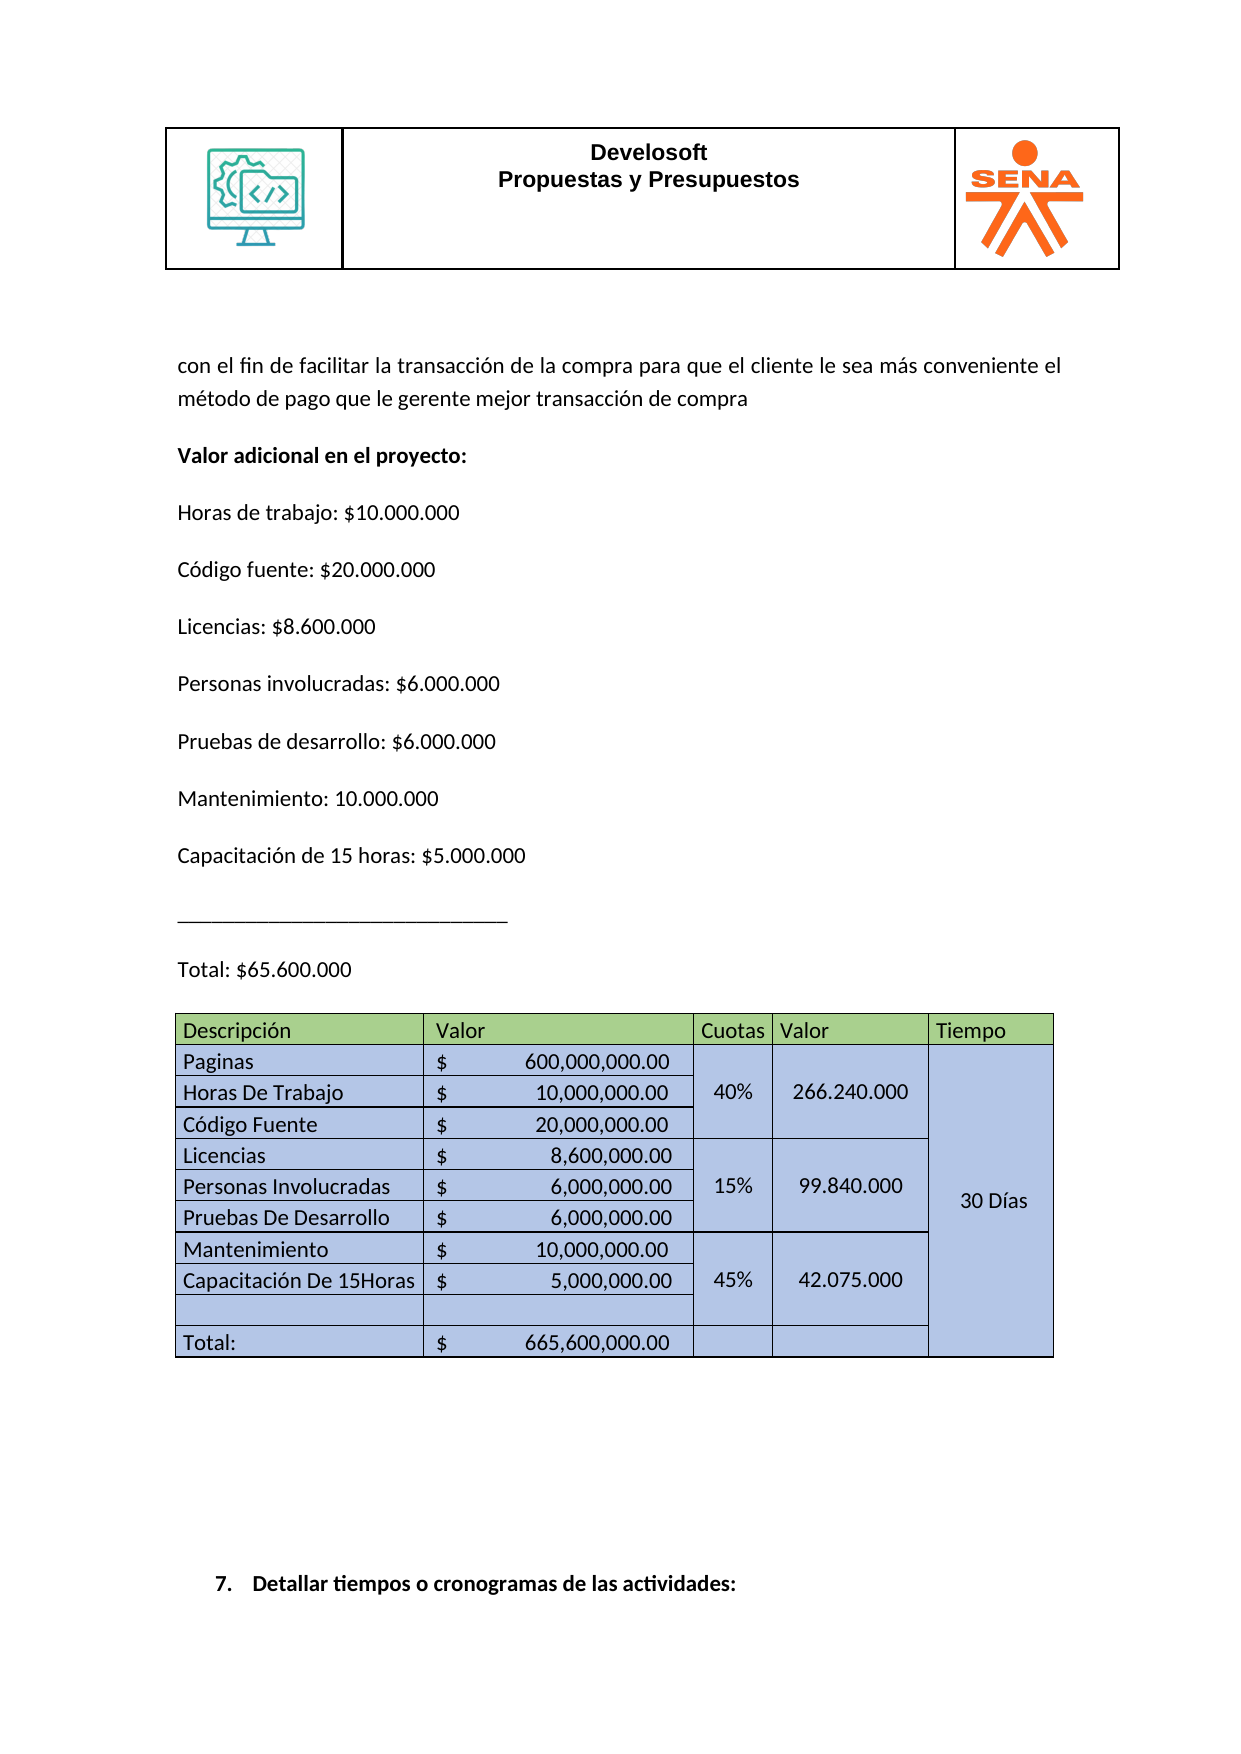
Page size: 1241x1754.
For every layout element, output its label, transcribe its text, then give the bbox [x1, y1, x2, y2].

text Total: $65.600.000 [177, 956, 1063, 983]
table_cell $ 10,000,000.00 [424, 1233, 693, 1263]
text Pruebas de desarrollo: $6.000.000 [177, 727, 1063, 755]
table_cell 99.840.000 [773, 1139, 928, 1231]
table_header Descripción [176, 1014, 423, 1044]
text Capacitación de 15 horas: $5.000.000 [177, 841, 1063, 869]
text Licencias: $8.600.000 [177, 612, 1063, 640]
text Mantenimiento: 10.000.000 [177, 784, 1063, 812]
table_cell Horas De Trabajo [176, 1076, 423, 1106]
table_cell 45% [694, 1233, 772, 1325]
text Personas involucradas: $6.000.000 [177, 669, 1063, 698]
table_cell $ 5,000,000.00 [424, 1264, 693, 1294]
table_cell Personas Involucradas [176, 1170, 423, 1200]
table_cell 266.240.000 [773, 1045, 928, 1138]
table_cell Paginas [176, 1045, 423, 1075]
table_cell Licencias [176, 1139, 423, 1169]
table_header Valor [424, 1014, 693, 1044]
table_cell 15% [694, 1139, 772, 1231]
table_cell [176, 1295, 423, 1325]
picture [186, 139, 323, 258]
table_cell Mantenimiento [176, 1233, 423, 1263]
table_cell 40% [694, 1045, 772, 1138]
table_cell $ 600,000,000.00 [424, 1045, 693, 1075]
table_cell Pruebas De Desarrollo [176, 1201, 423, 1231]
text Valor adicional en el proyecto: [177, 441, 1063, 469]
text _____________________________ [177, 898, 1063, 926]
table_header Tiempo [929, 1014, 1053, 1044]
table_cell Total: [176, 1326, 423, 1356]
table_cell $ 8,600,000.00 [424, 1139, 693, 1169]
list Detallar tiempos o cronogramas de las actividades: [215, 1569, 1063, 1598]
table_cell $ 665,600,000.00 [424, 1326, 693, 1356]
table_cell 42.075.000 [773, 1233, 928, 1325]
table_cell [424, 1295, 693, 1325]
table_cell $ 20,000,000.00 [424, 1108, 693, 1138]
table_cell $ 6,000,000.00 [424, 1170, 693, 1200]
picture [965, 139, 1084, 258]
text Horas de trabajo: $10.000.000 [177, 498, 1063, 526]
table_header Cuotas [694, 1014, 772, 1044]
table_header Valor [773, 1014, 928, 1044]
table_cell Código Fuente [176, 1108, 423, 1138]
table_cell $ 10,000,000.00 [424, 1076, 693, 1106]
table_cell Capacitación De 15Horas [176, 1264, 423, 1294]
table_cell $ 6,000,000.00 [424, 1201, 693, 1231]
table_cell 30 Días [929, 1045, 1053, 1356]
table_cell [694, 1326, 772, 1356]
table_cell [773, 1326, 928, 1356]
text Código fuente: $20.000.000 [177, 555, 1063, 583]
